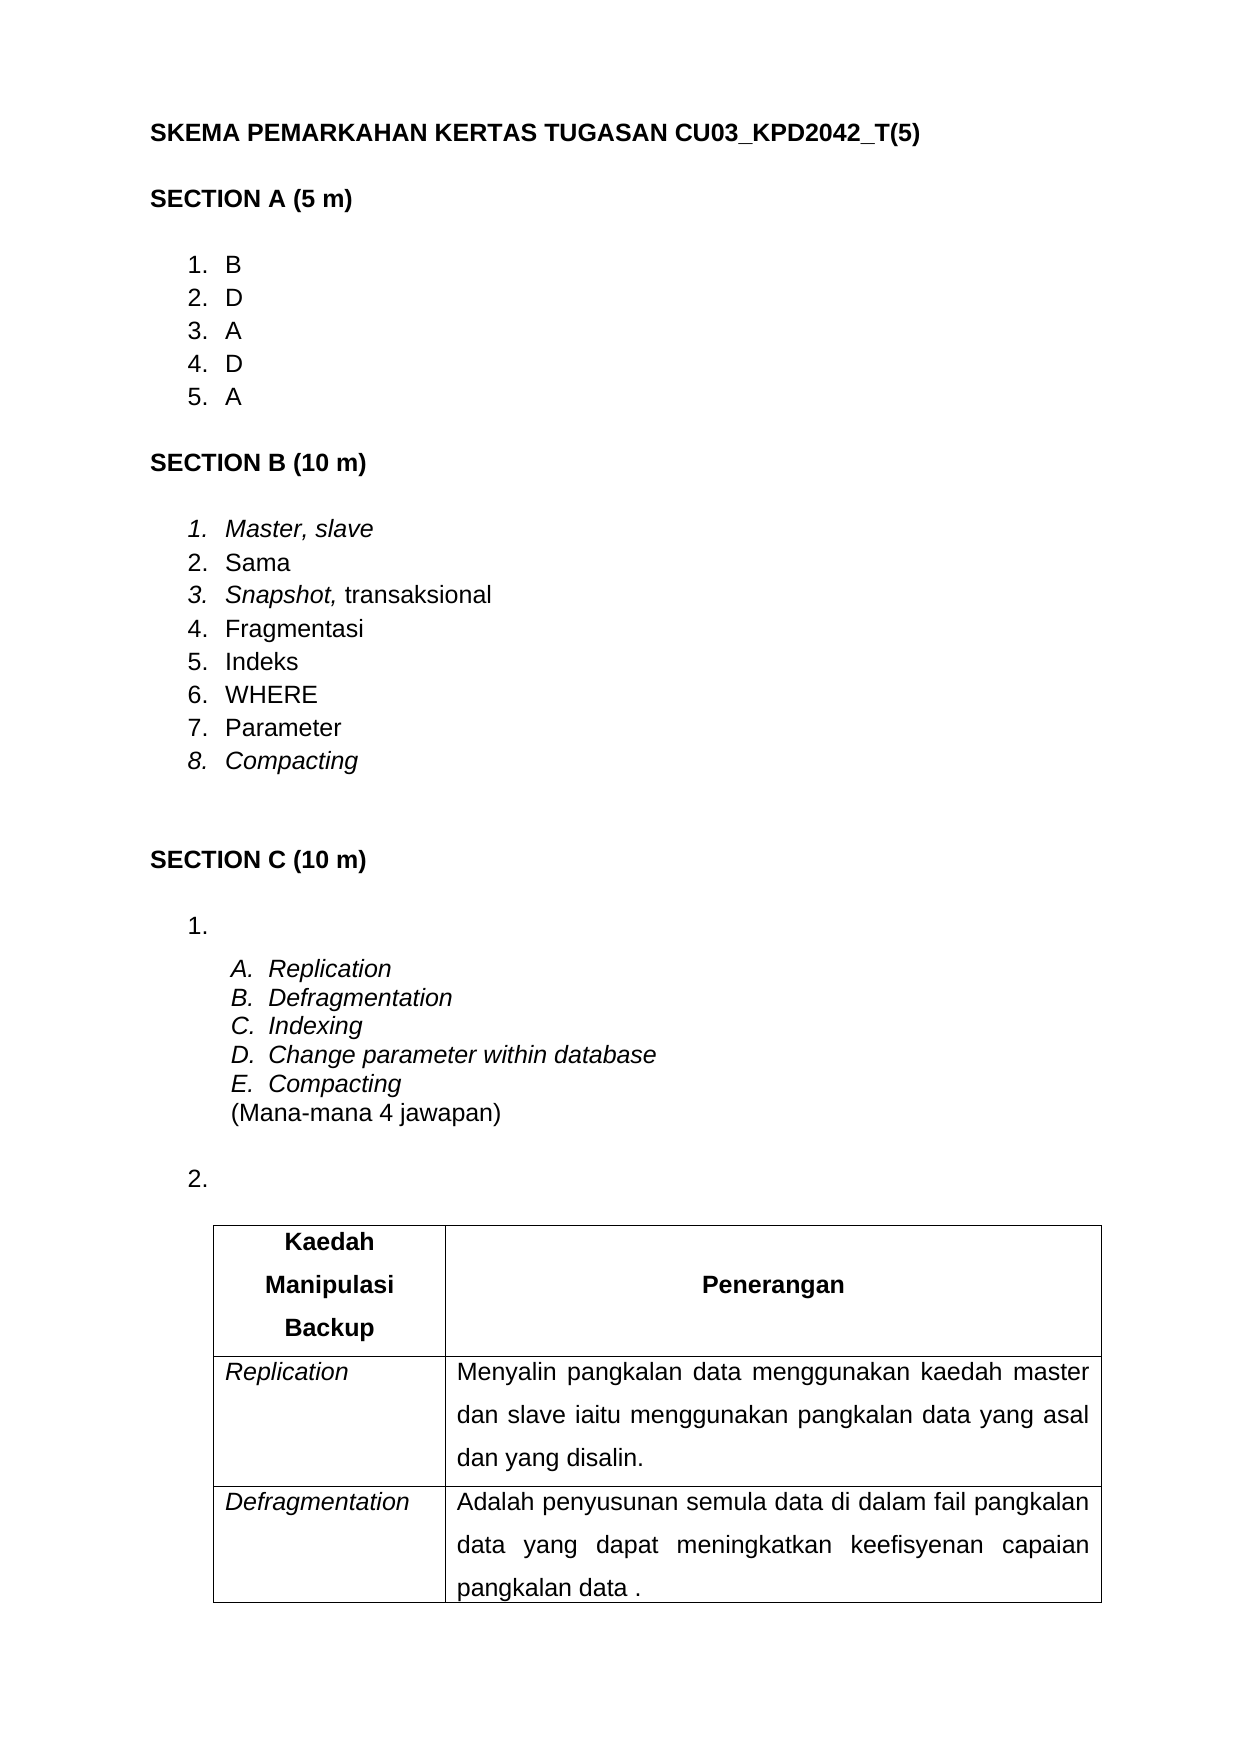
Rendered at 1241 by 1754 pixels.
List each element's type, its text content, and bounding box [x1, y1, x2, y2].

list Compacting [231, 1069, 1090, 1098]
list Compacting [187, 746, 1090, 774]
list Fragmentasi [187, 613, 1090, 642]
list Parameter [187, 713, 1090, 741]
table_cell Menyalin pangkalan data menggunakan kaedah master dan slave iaitu menggunakan pangkalan data yang asal dan yang disalin. [446, 1357, 1101, 1486]
text SECTION B (10 m) [150, 448, 1090, 477]
list D [187, 349, 1090, 378]
table_cell Defragmentation [214, 1487, 445, 1602]
list Snapshot, transaksional [187, 581, 1090, 609]
table_cell Adalah penyusunan semula data di dalam fail pangkalan data yang dapat meningkatkan keefisyenan capaian pangkalan data . [446, 1487, 1101, 1602]
list A [187, 382, 1090, 411]
list WHERE [187, 679, 1090, 708]
list Indeks [187, 647, 1090, 675]
table_header Kaedah Manipulasi Backup [214, 1226, 445, 1356]
text SECTION C (10 m) [150, 845, 1090, 873]
list A [187, 316, 1090, 345]
list Sama [187, 547, 1090, 576]
text SKEMA PEMARKAHAN KERTAS TUGASAN CU03_KPD2042_T(5) [150, 118, 1090, 147]
list B [187, 250, 1090, 279]
list Replication [231, 954, 1090, 983]
text (Mana-mana 4 jawapan) [157, 1098, 1090, 1126]
table_cell Replication [214, 1357, 445, 1486]
text SECTION A (5 m) [150, 184, 1090, 213]
list Change parameter within database [231, 1040, 1090, 1069]
list Defragmentation [231, 983, 1090, 1011]
table_header Penerangan [446, 1226, 1101, 1356]
list Master, slave [187, 514, 1090, 543]
list Indexing [231, 1011, 1090, 1040]
list D [187, 283, 1090, 312]
